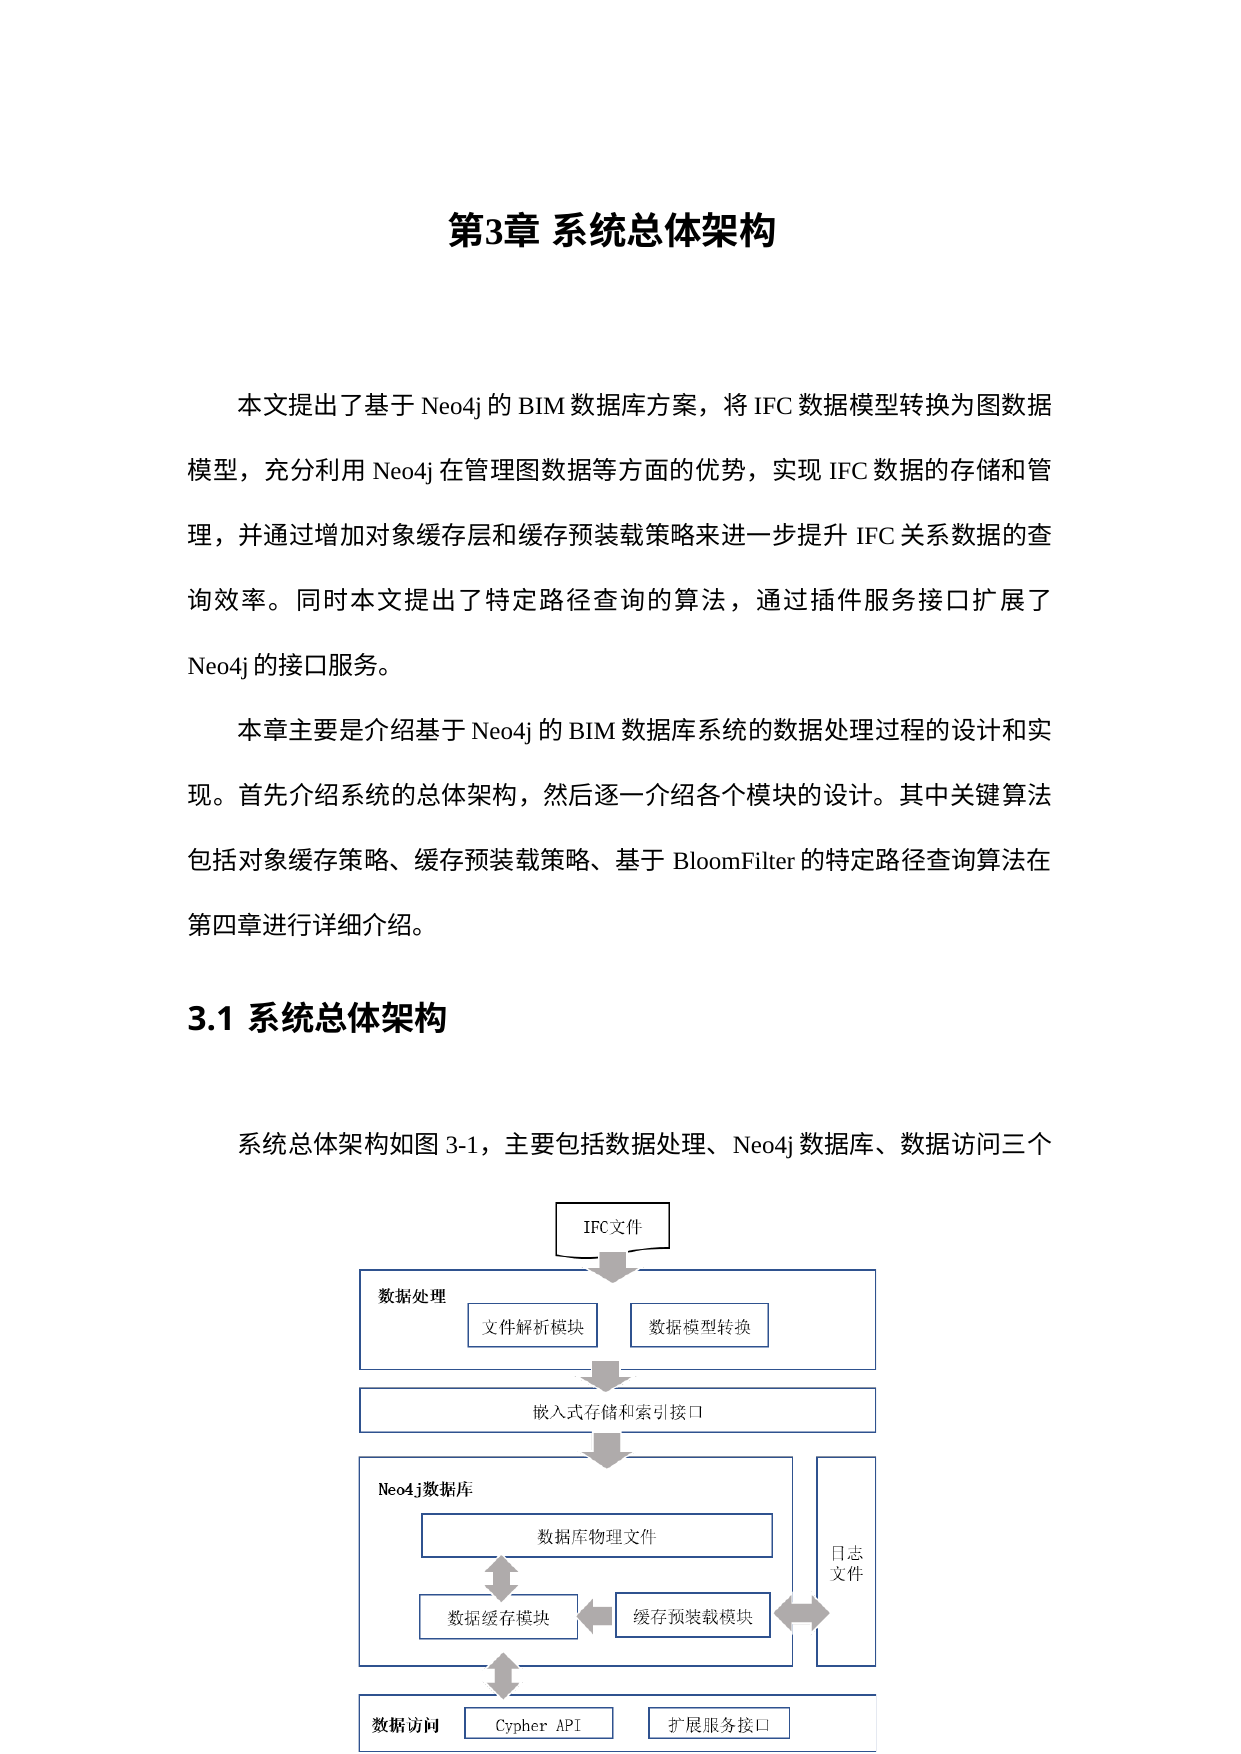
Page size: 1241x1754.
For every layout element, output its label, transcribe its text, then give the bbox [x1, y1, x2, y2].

text 系统总体架构如图3-1，主要包括数据处理、Neo4j数据库、数据访问三个部分。 [187, 1111, 1053, 1176]
picture [358, 1202, 877, 1752]
text 本文提出了基于Neo4j的BIM数据库方案，将IFC数据模型转换为图数据模型，充分利用Neo4j在管理图数据等方面的优势，实现IFC数据的存储和管理，并通过增加对象缓存层和缓存预装载策略来进一步提升IFC关系数据的查询效率。同时本文提出了特定路径查询的算法，通过插件服务接口扩展了Neo4j的接口服务。 [187, 371, 1053, 696]
text 本章主要是介绍基于Neo4j的BIM数据库系统的数据处理过程的设计和实现。首先介绍系统的总体架构，然后逐一介绍各个模块的设计。其中关键算法包括对象缓存策略、缓存预装载策略、基于BloomFilter的特定路径查询算法在第四章进行详细介绍。 [187, 696, 1053, 956]
subtitle 系统总体架构 [217, 195, 1053, 260]
subtitle 系统总体架构 [187, 983, 1053, 1048]
